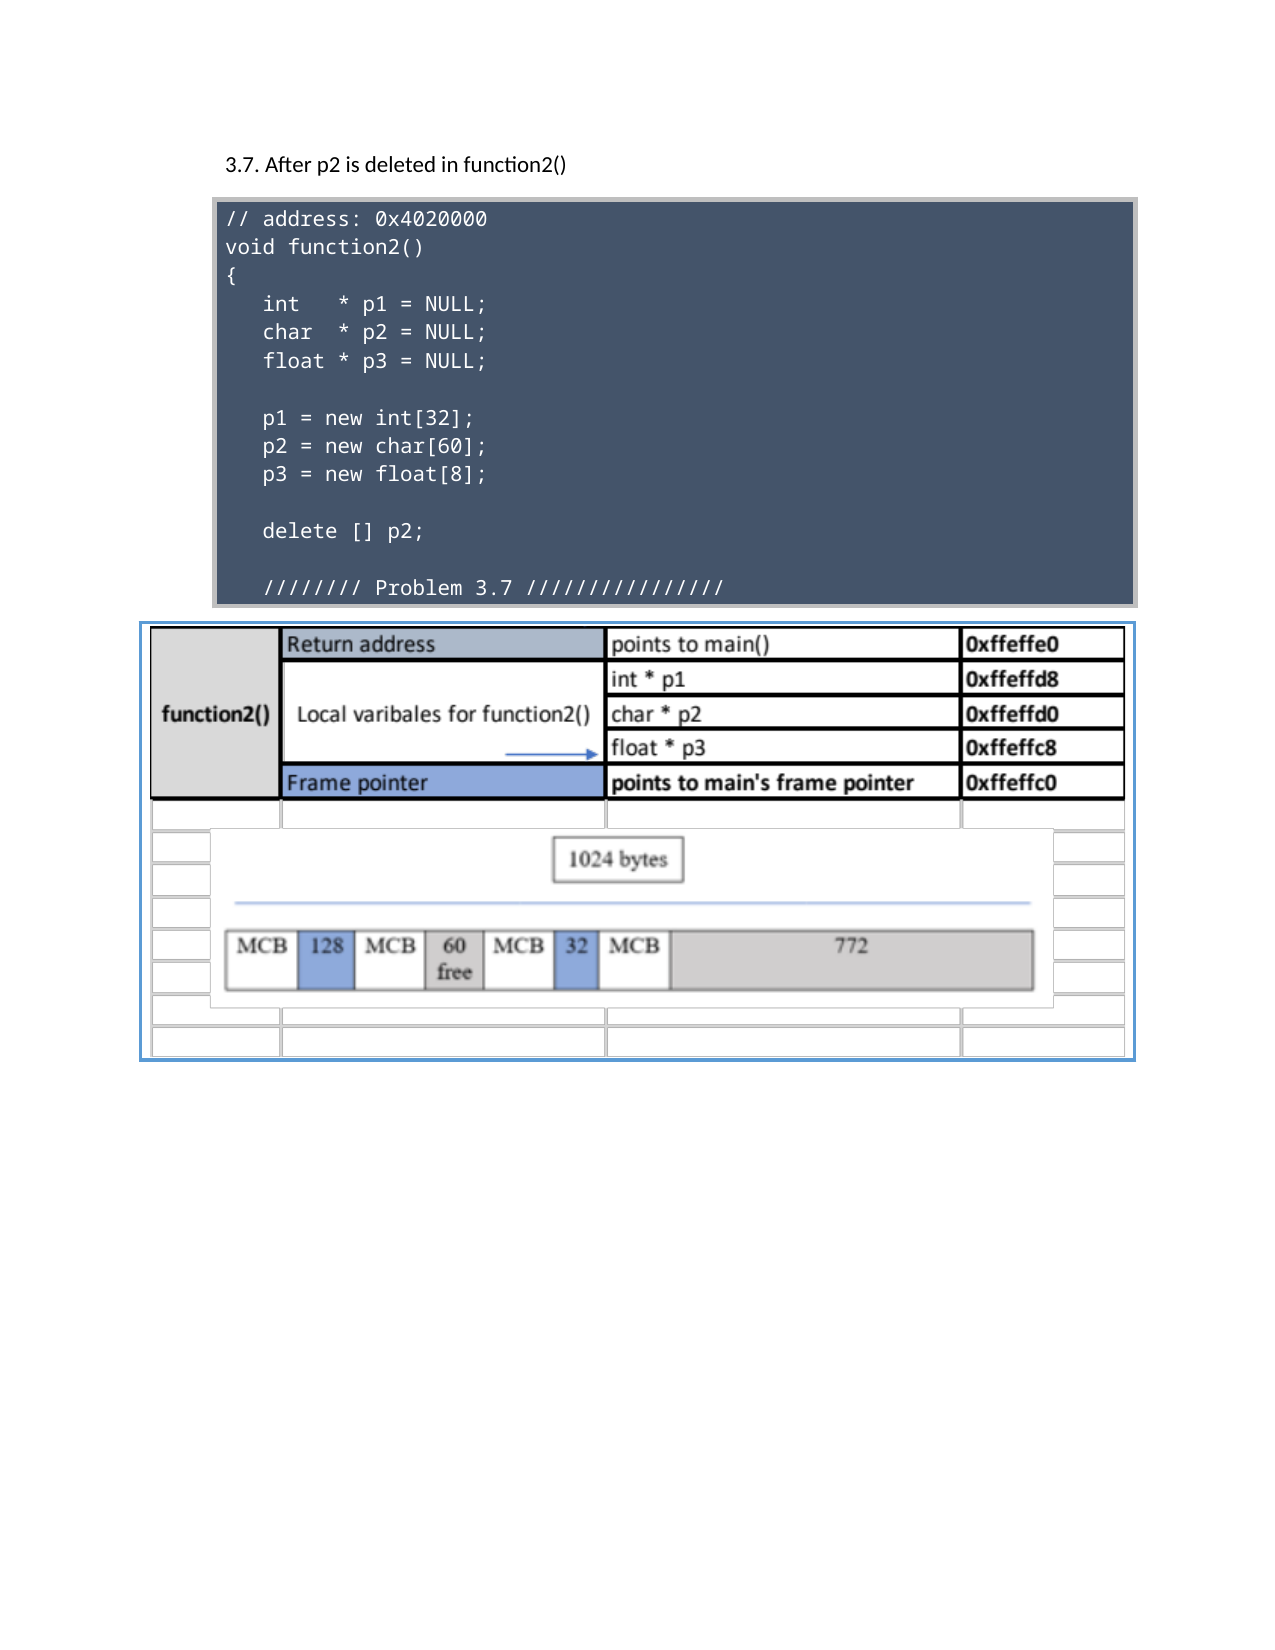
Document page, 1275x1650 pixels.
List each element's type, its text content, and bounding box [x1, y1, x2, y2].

text char * p2 = NULL; [217, 311, 1133, 339]
text void function2() [217, 225, 1133, 254]
text float * p3 = NULL; [217, 339, 1133, 367]
text int * p1 = NULL; [217, 282, 1133, 311]
text p1 = new int[32]; [217, 396, 1133, 424]
text // address: 0x4020000 [217, 202, 1133, 225]
text p2 = new char[60]; [217, 424, 1133, 453]
text p3 = new float[8]; [217, 453, 1133, 481]
text { [217, 254, 1133, 282]
text delete [] p2; [217, 510, 1133, 538]
text 3.7. After p2 is deleted in function2() [225, 150, 1125, 178]
text //////// Problem 3.7 //////////////// [217, 567, 1133, 604]
